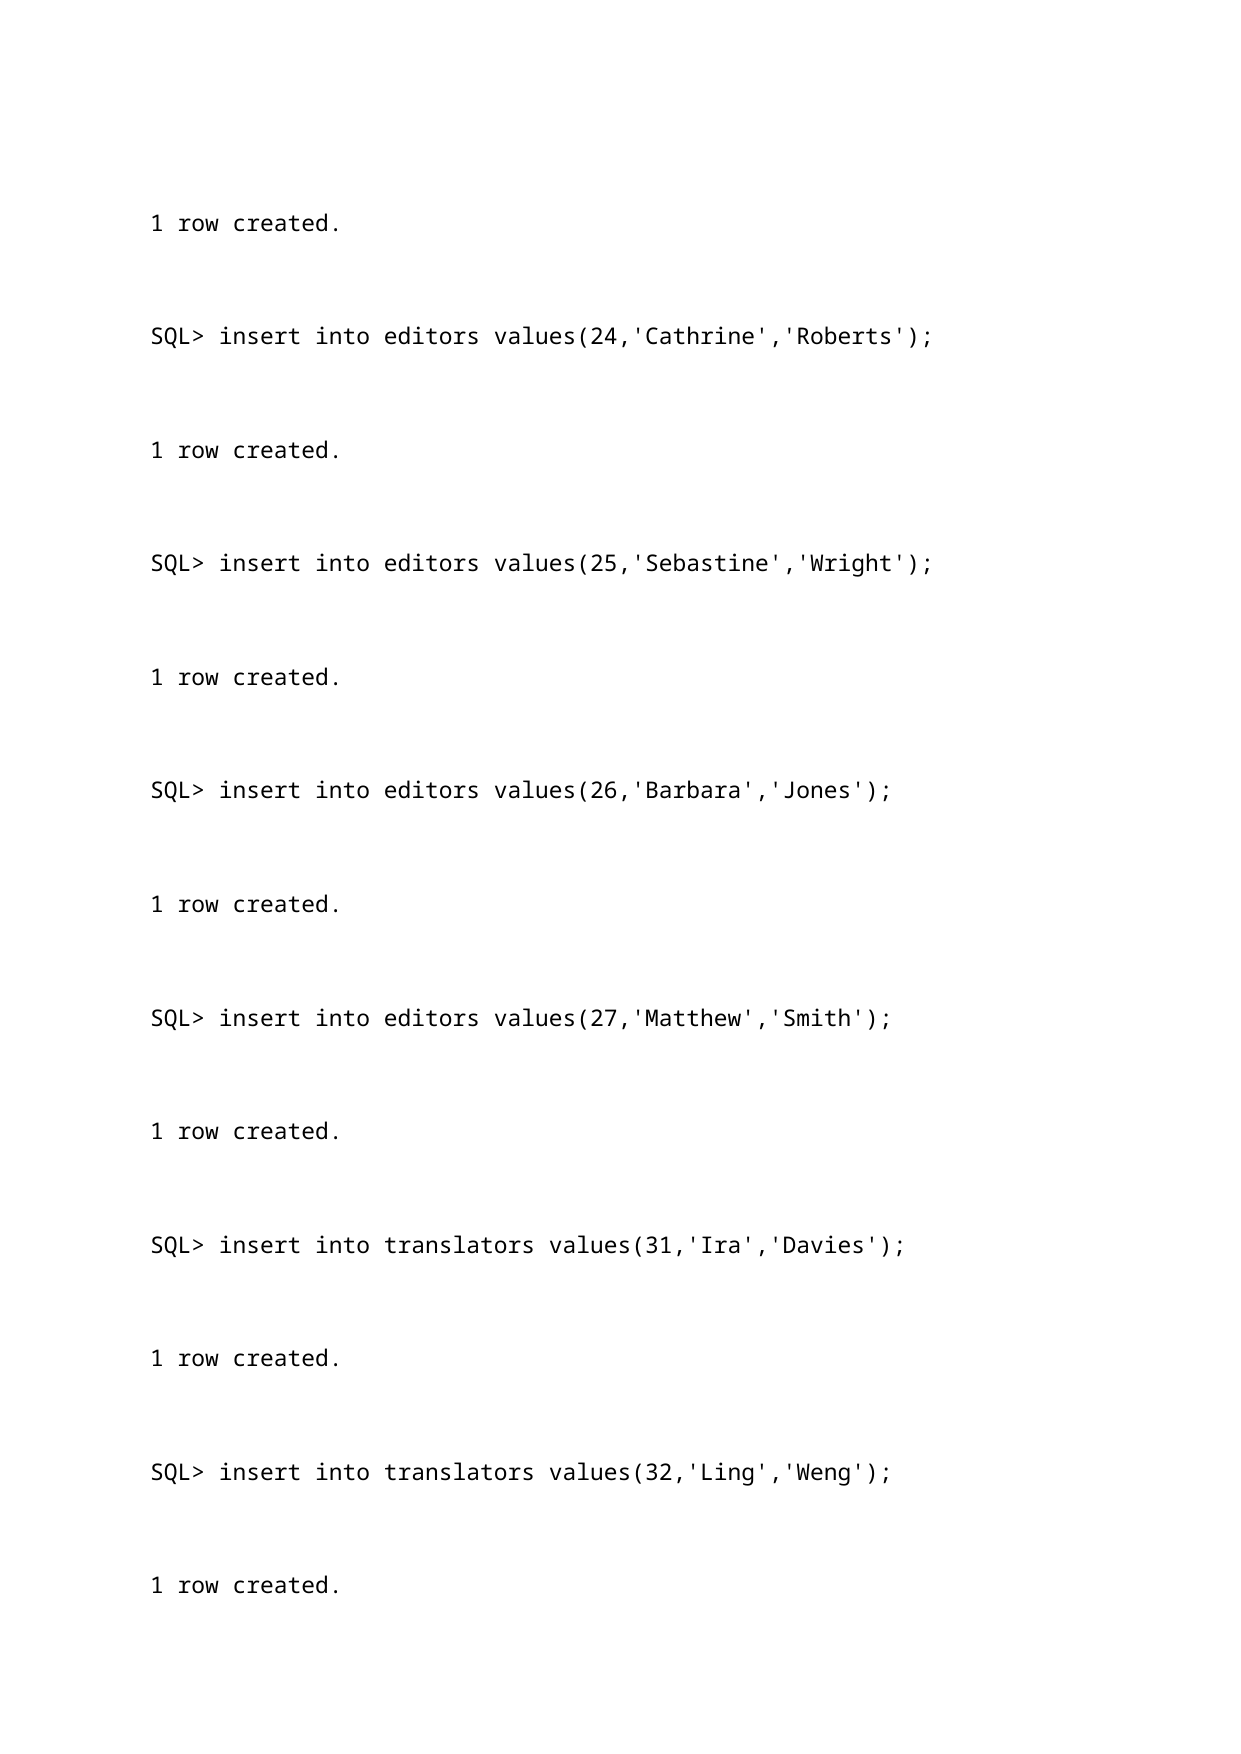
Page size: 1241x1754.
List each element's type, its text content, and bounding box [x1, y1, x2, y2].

text 1 row created. [150, 434, 1090, 465]
text 1 row created. [150, 661, 1090, 692]
text SQL> insert into editors values(27,'Matthew','Smith'); [150, 1002, 1090, 1033]
text SQL> insert into editors values(24,'Cathrine','Roberts'); [150, 320, 1090, 352]
text SQL> insert into editors values(25,'Sebastine','Wright'); [150, 547, 1090, 579]
text 1 row created. [150, 1342, 1090, 1373]
text SQL> insert into editors values(26,'Barbara','Jones'); [150, 774, 1090, 806]
text 1 row created. [150, 1569, 1090, 1601]
text SQL> insert into translators values(32,'Ling','Weng'); [150, 1456, 1090, 1487]
text 1 row created. [150, 207, 1090, 238]
text 1 row created. [150, 1115, 1090, 1146]
text SQL> insert into translators values(31,'Ira','Davies'); [150, 1229, 1090, 1260]
text 1 row created. [150, 888, 1090, 919]
